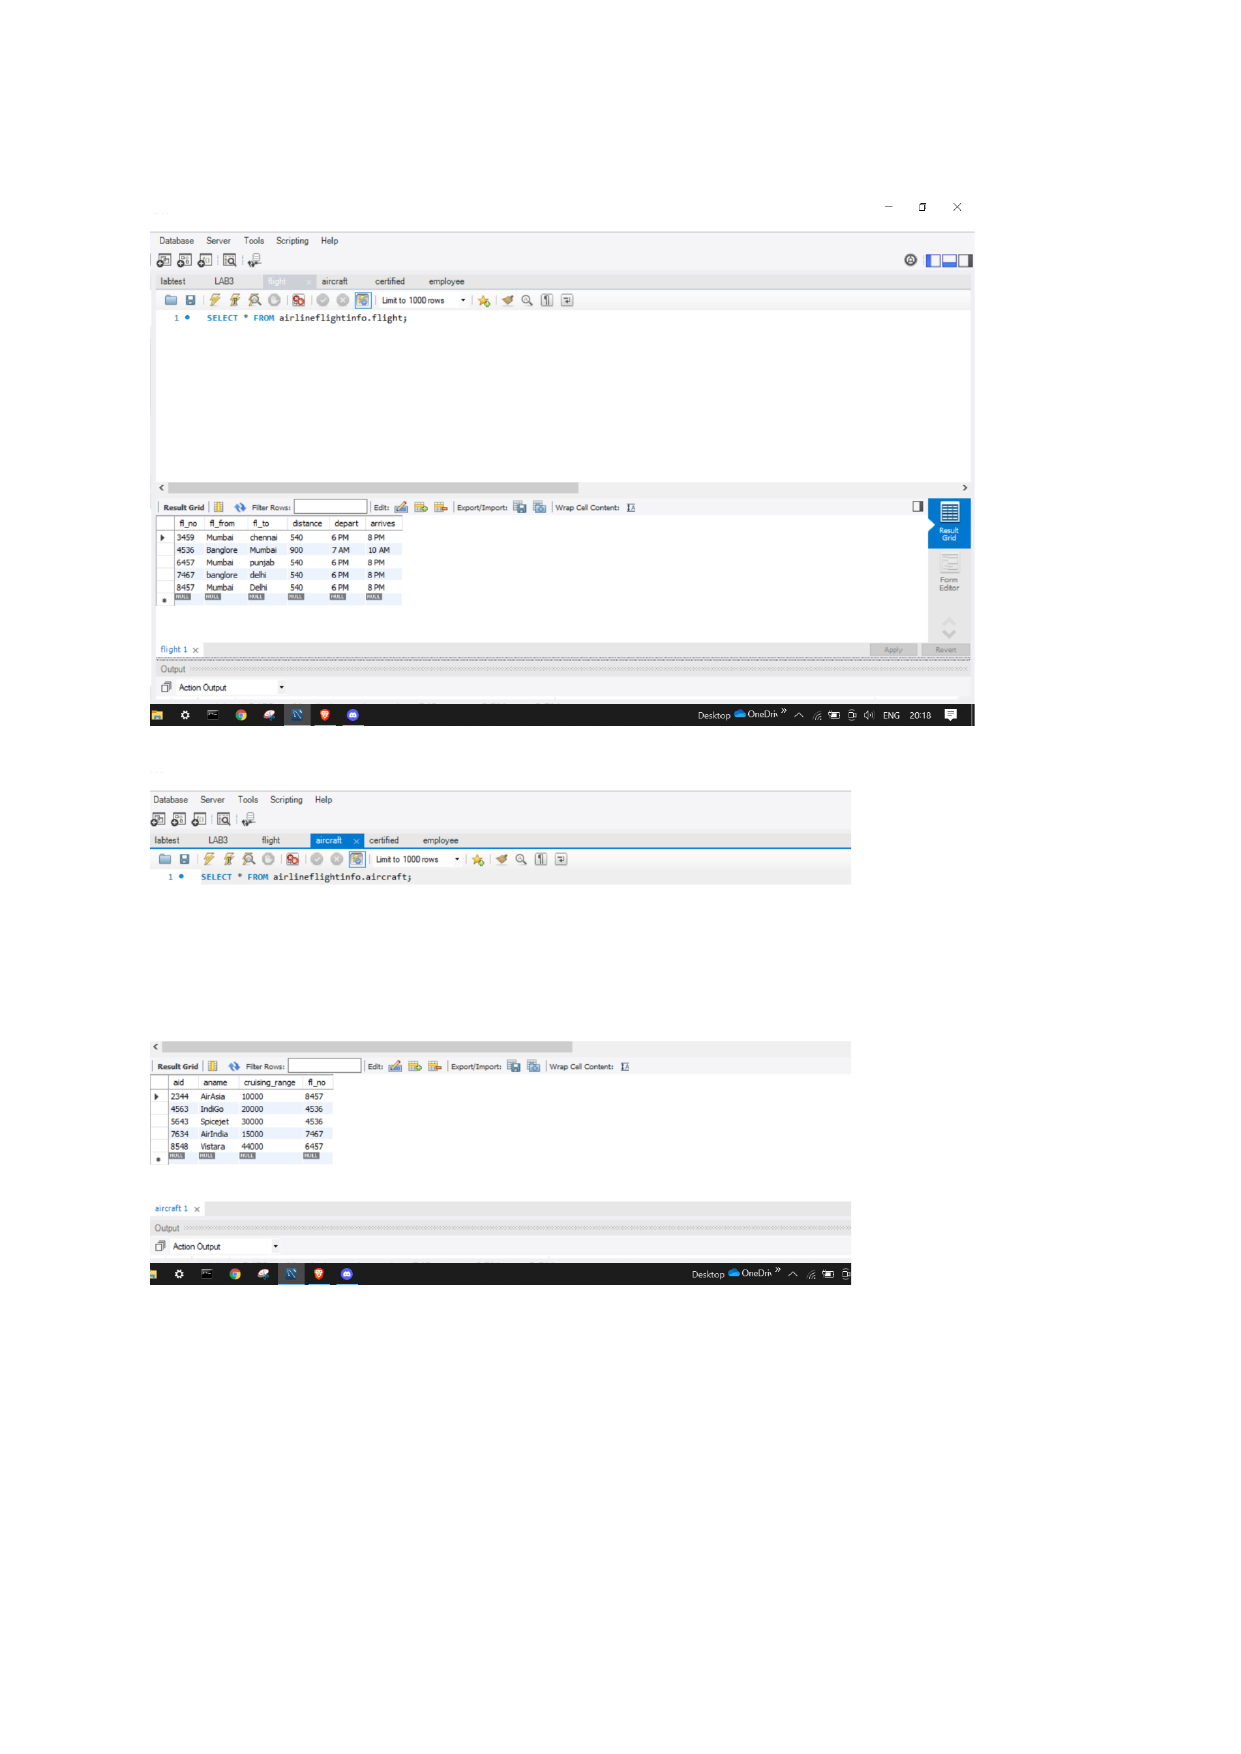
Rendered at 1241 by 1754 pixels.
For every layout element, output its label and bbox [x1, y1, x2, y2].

picture [150, 755, 852, 1285]
picture [150, 196, 975, 726]
